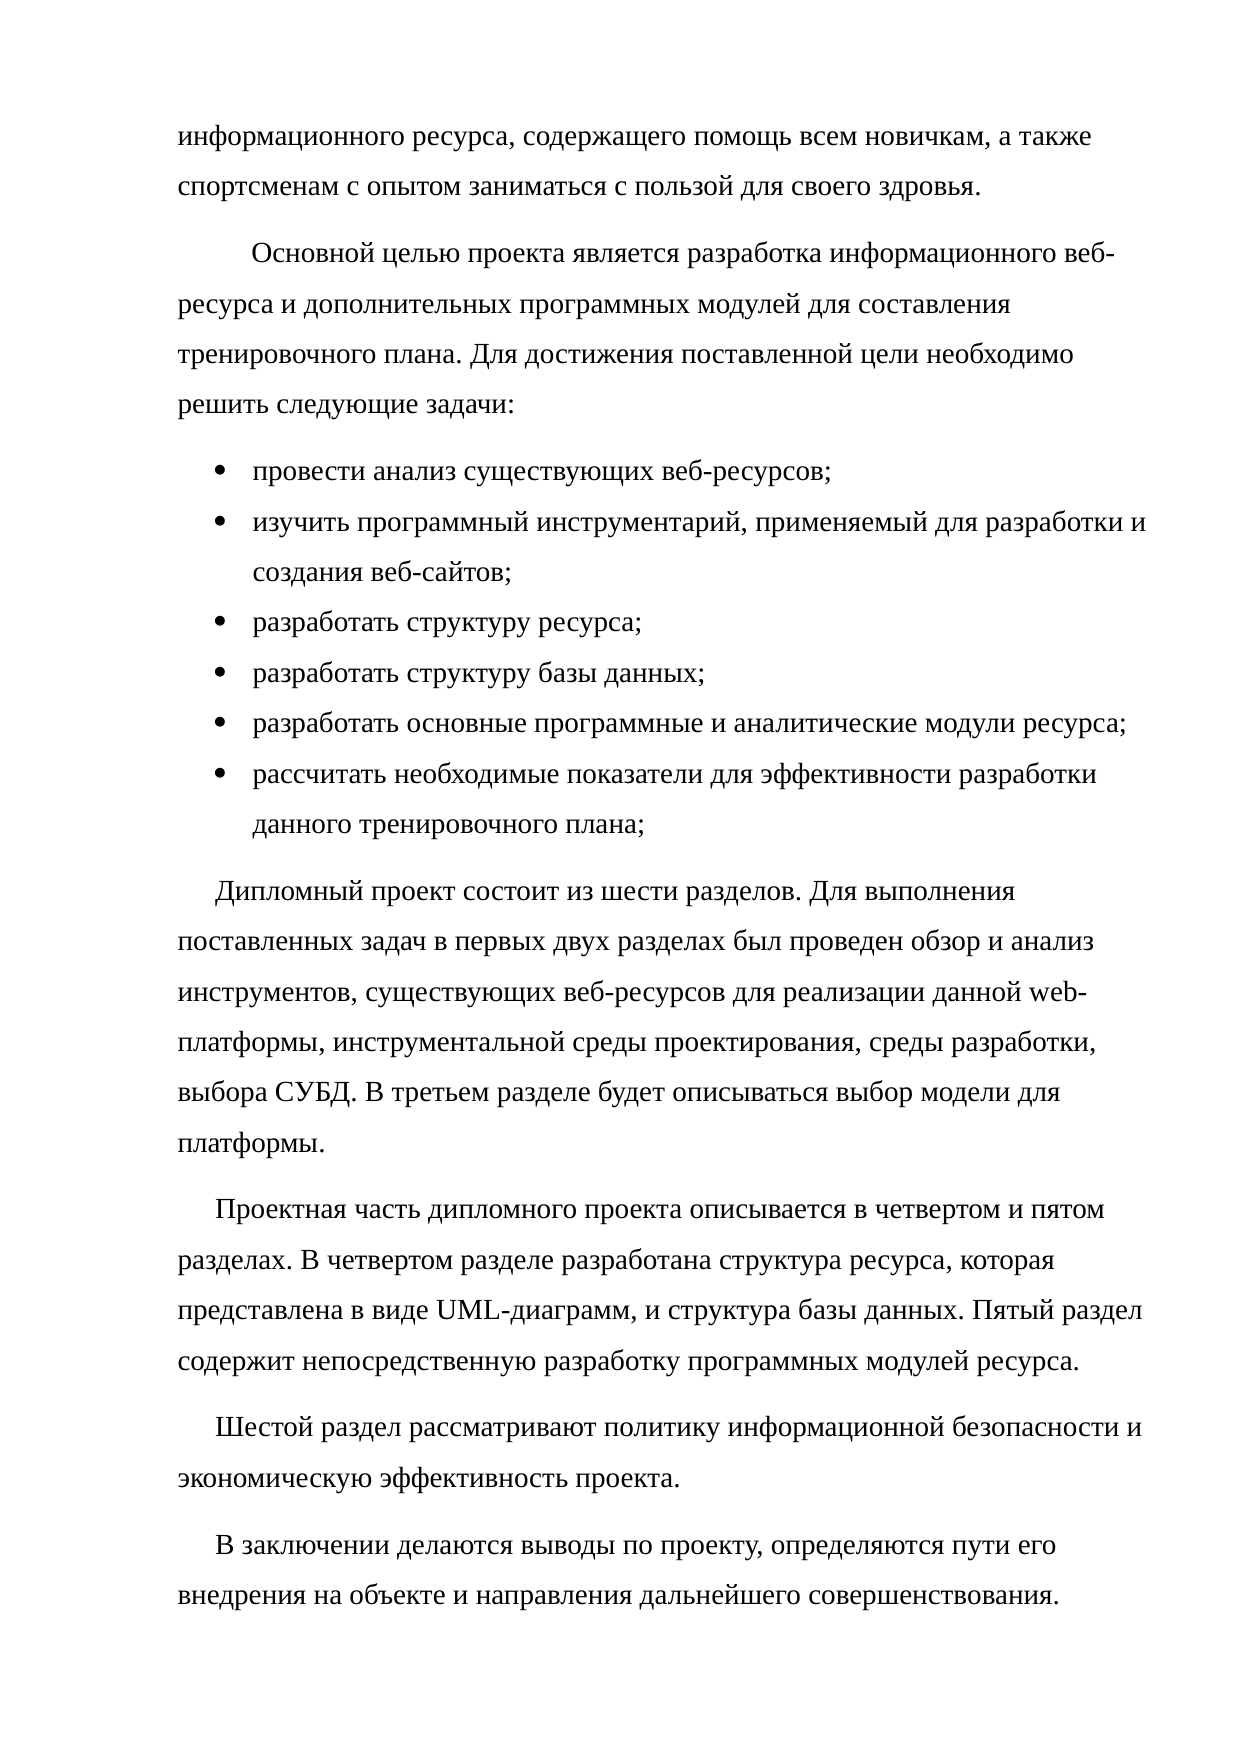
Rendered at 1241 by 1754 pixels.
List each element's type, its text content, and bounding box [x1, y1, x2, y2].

list рассчитать необходимые показатели для эффективности разработки данного тренировочного плана; [215, 756, 1152, 840]
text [177, 118, 1152, 202]
text Дипломный проект состоит из шести разделов. Для выполнения поставленных задач в первых двух разделах был проведен обзор и анализ инструментов, существующих веб-ресурсов для реализации данной web-платформы, инструментальной среды проектирования, среды разработки, выбора СУБД. В третьем разделе будет описываться выбор модели для платформы. [177, 873, 1152, 1158]
text Основной целью проекта является разработка информационного веб-ресурса и дополнительных программных модулей для составления тренировочного плана. Для достижения поставленной цели необходимо решить следующие задачи: [177, 235, 1152, 420]
list провести анализ существующих веб-ресурсов; [215, 453, 1152, 487]
list разработать структуру ресурса; [215, 604, 1152, 638]
text В заключении делаются выводы по проекту, определяются пути его внедрения на объекте и направления дальнейшего совершенствования. [177, 1527, 1152, 1611]
list изучить программный инструментарий, применяемый для разработки и создания веб-сайтов; [215, 504, 1152, 588]
list разработать основные программные и аналитические модули ресурса; [215, 705, 1152, 739]
list разработать структуру базы данных; [215, 655, 1152, 688]
text Проектная часть дипломного проекта описывается в четвертом и пятом разделах. В четвертом разделе разработана структура ресурса, которая представлена в виде UML-диаграмм, и структура базы данных. Пятый раздел содержит непосредственную разработку программных модулей ресурса. [177, 1192, 1152, 1376]
text Шестой раздел рассматривают политику информационной безопасности и экономическую эффективность проекта. [177, 1409, 1152, 1493]
